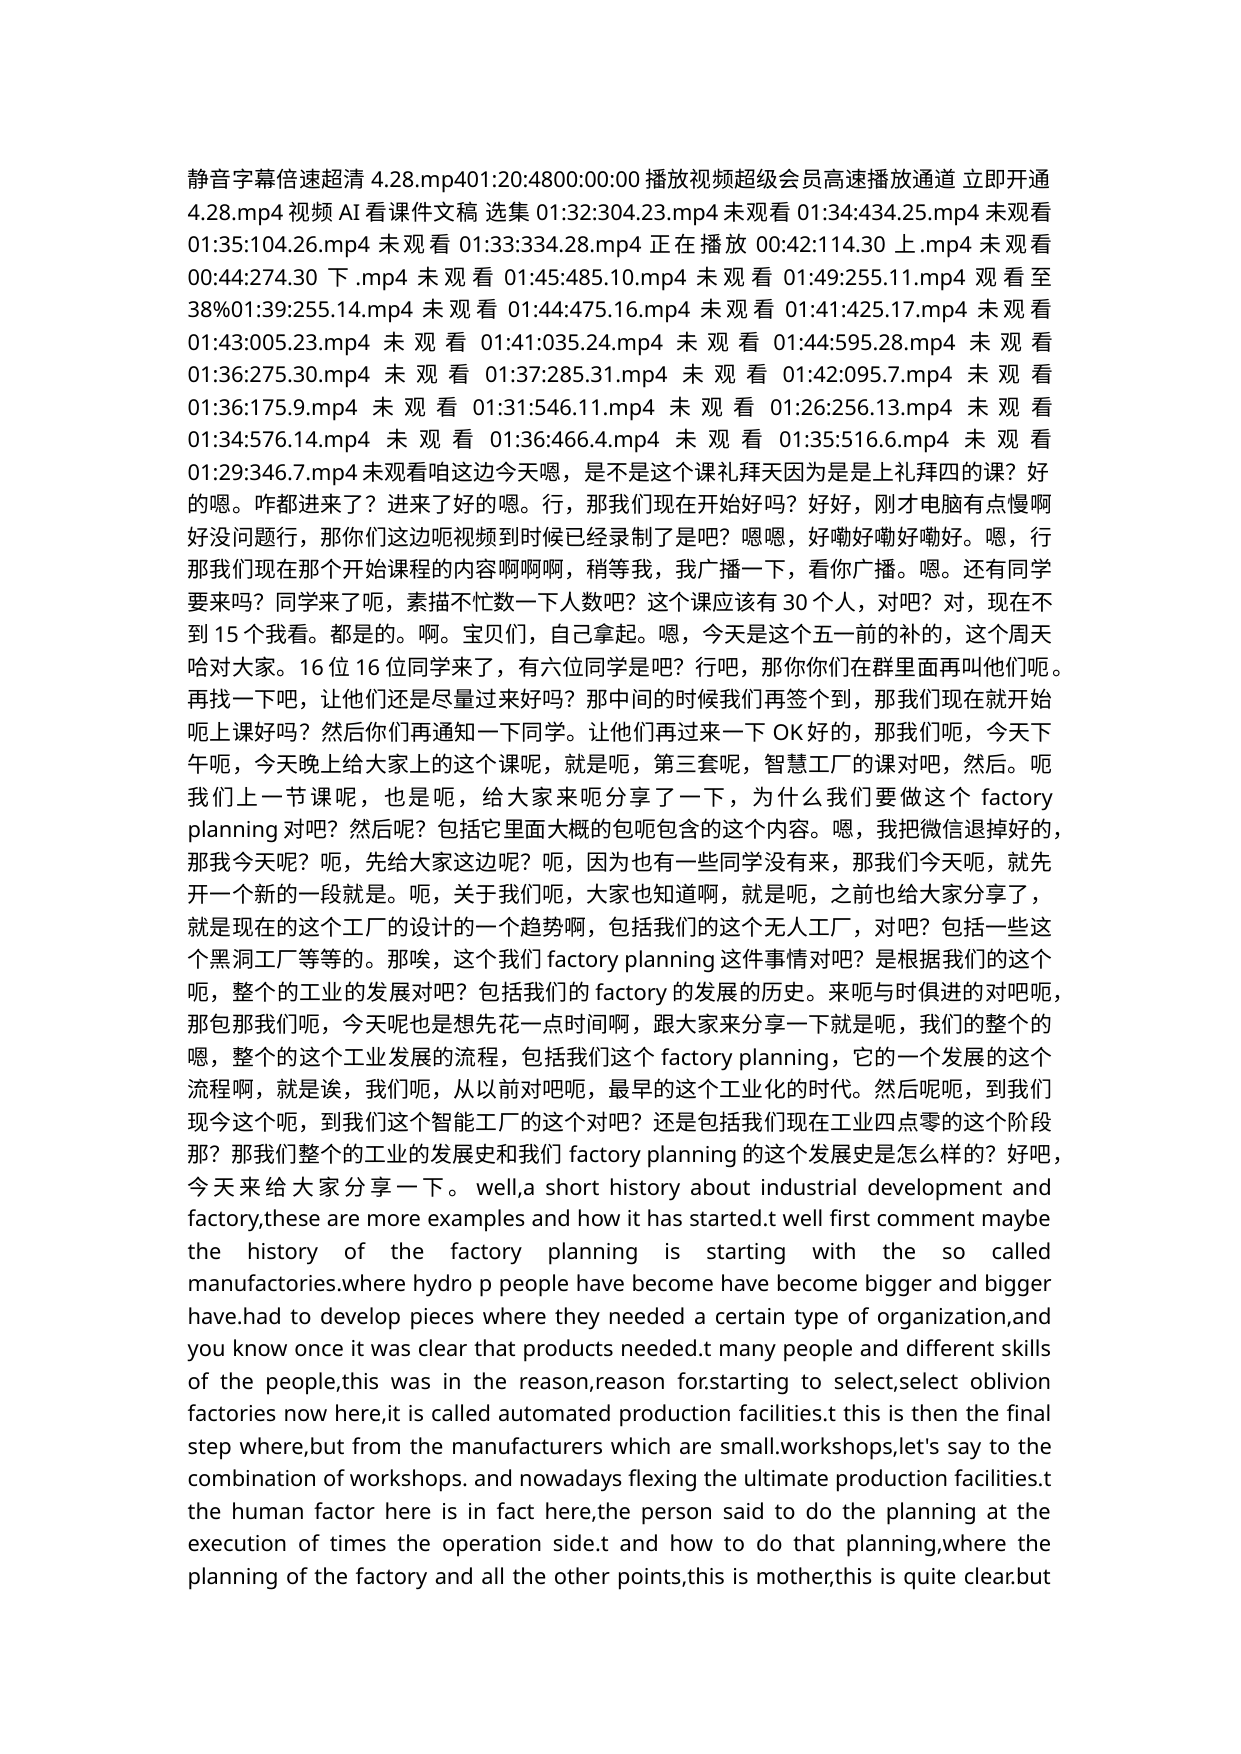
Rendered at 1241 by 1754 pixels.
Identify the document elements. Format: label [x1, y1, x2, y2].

text [187, 162, 1053, 1592]
